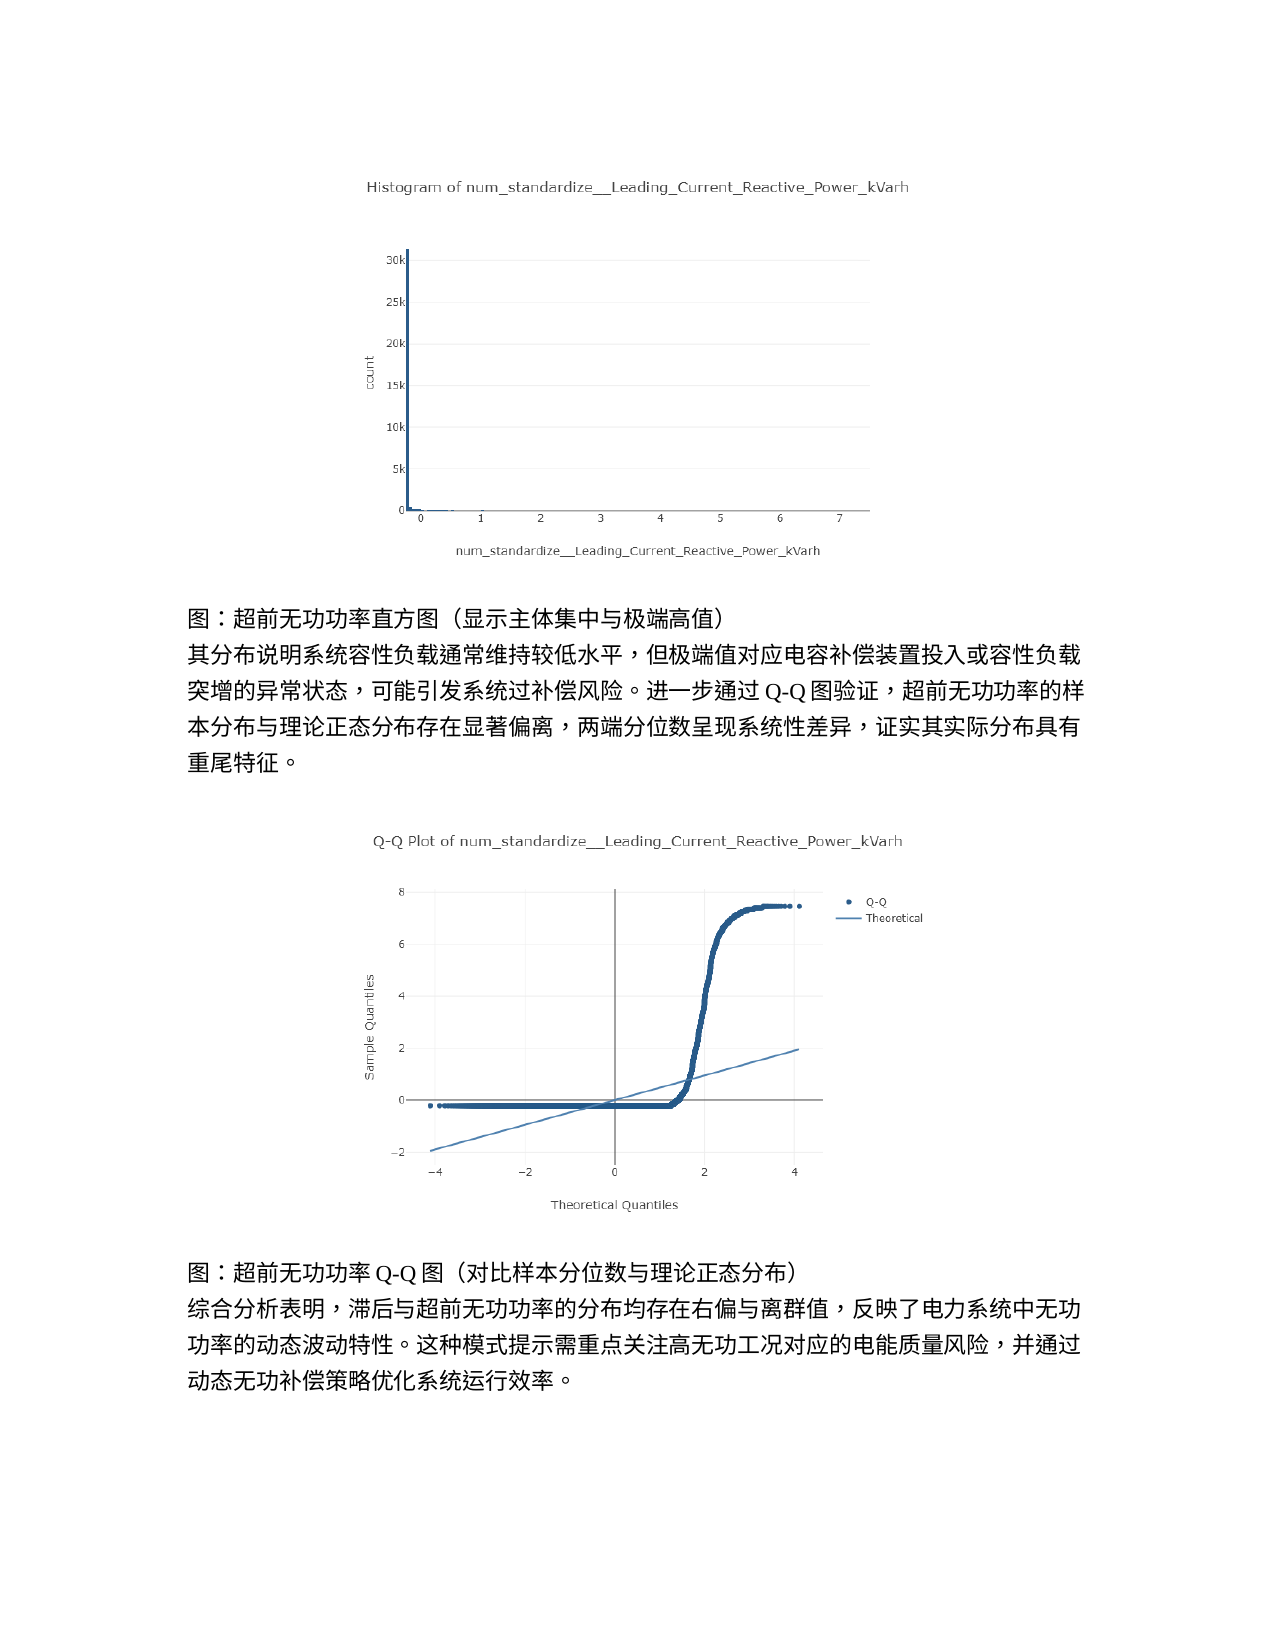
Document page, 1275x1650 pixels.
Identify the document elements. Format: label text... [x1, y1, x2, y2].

picture [337, 803, 938, 1233]
picture [337, 150, 938, 579]
text 图：超前无功功率直方图（显示主体集中与极端高值） 其分布说明系统容性负载通常维持较低水平，但极端值对应电容补偿装置投入或容性负载突增的异常状态，可能引发系统过补偿风险。进一步通过Q-Q图验证，超前无功功率的样本分布与理论正态分布存在显著偏离，两端分位数呈现系统性差异，证实其实际分布具有重尾特征。 [187, 603, 1087, 778]
text 图：超前无功功率Q-Q图（对比样本分位数与理论正态分布） 综合分析表明，滞后与超前无功功率的分布均存在右偏与离群值，反映了电力系统中无功功率的动态波动特性。这种模式提示需重点关注高无功工况对应的电能质量风险，并通过动态无功补偿策略优化系统运行效率。 [187, 1257, 1087, 1396]
